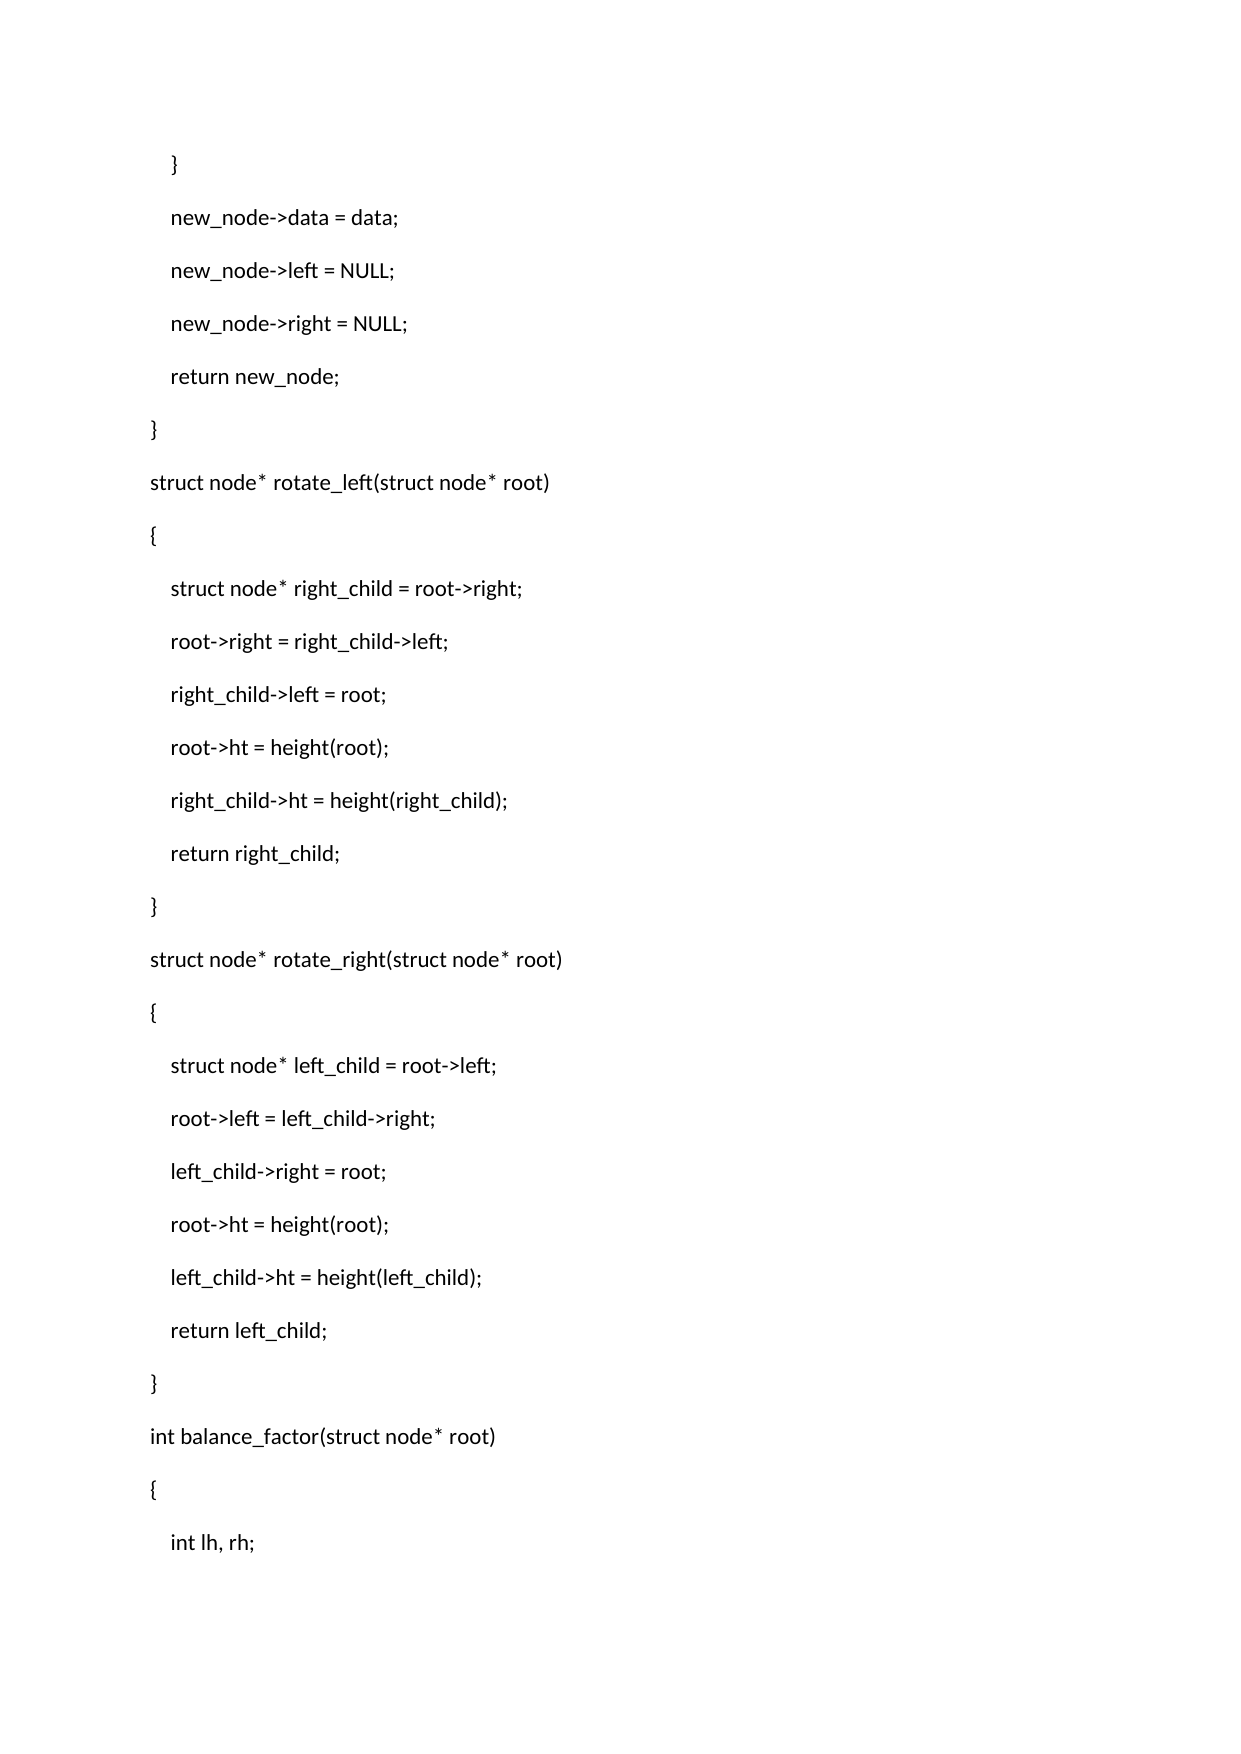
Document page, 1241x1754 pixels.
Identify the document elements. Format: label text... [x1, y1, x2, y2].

text struct node* left_child = root->left; [150, 1051, 1090, 1079]
text return right_child; [150, 839, 1090, 867]
text root->ht = height(root); [150, 1210, 1090, 1238]
text int balance_factor(struct node* root) [150, 1422, 1090, 1451]
text struct node* rotate_left(struct node* root) [150, 468, 1090, 496]
text new_node->right = NULL; [150, 309, 1090, 337]
text { [150, 521, 1090, 549]
text } [150, 150, 1090, 178]
text new_node->left = NULL; [150, 256, 1090, 284]
text struct node* rotate_right(struct node* root) [150, 945, 1090, 973]
text } [150, 892, 1090, 920]
text int lh, rh; [150, 1528, 1090, 1557]
text left_child->right = root; [150, 1157, 1090, 1185]
text return left_child; [150, 1316, 1090, 1344]
text right_child->left = root; [150, 680, 1090, 708]
text right_child->ht = height(right_child); [150, 786, 1090, 814]
text root->right = right_child->left; [150, 627, 1090, 655]
text new_node->data = data; [150, 203, 1090, 231]
text } [150, 1369, 1090, 1397]
text struct node* right_child = root->right; [150, 574, 1090, 602]
text root->left = left_child->right; [150, 1104, 1090, 1132]
text root->ht = height(root); [150, 733, 1090, 761]
text } [150, 415, 1090, 443]
text { [150, 998, 1090, 1026]
text left_child->ht = height(left_child); [150, 1263, 1090, 1291]
text { [150, 1476, 1090, 1503]
text return new_node; [150, 362, 1090, 390]
